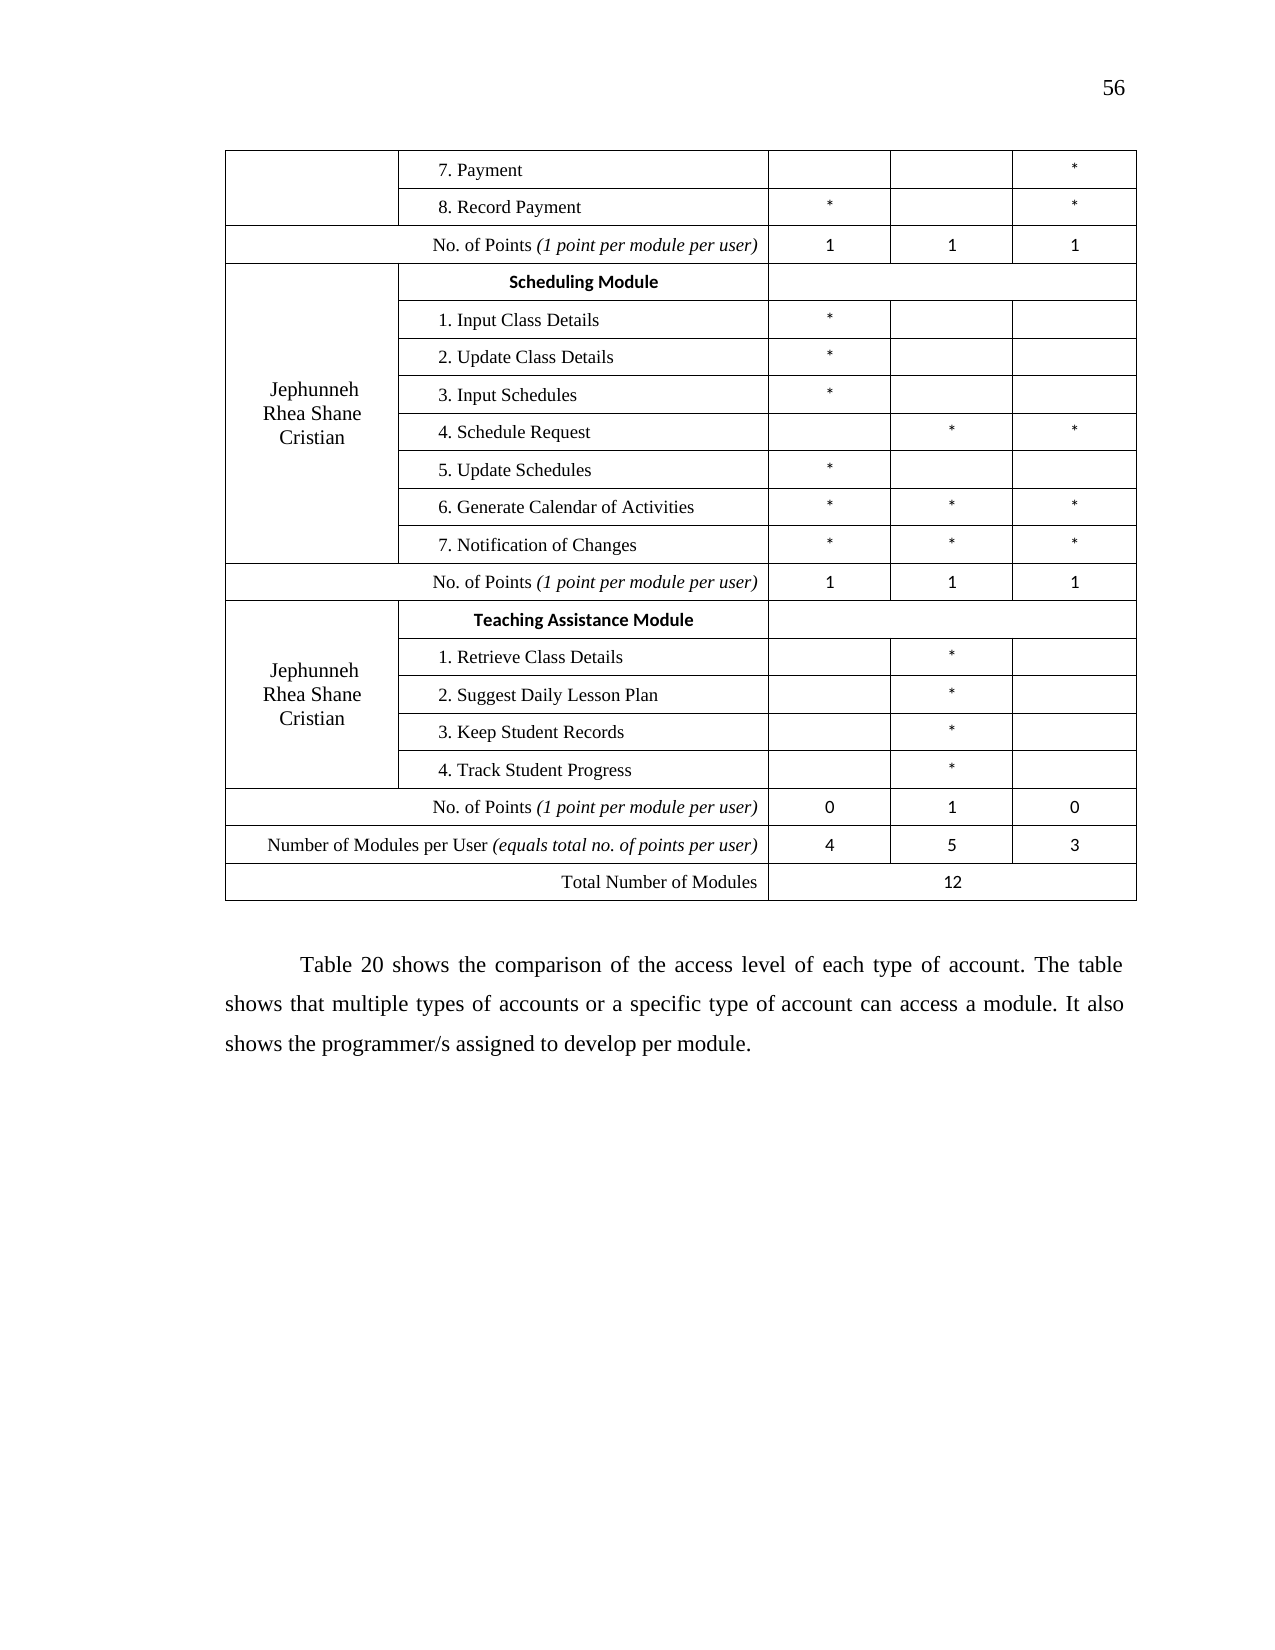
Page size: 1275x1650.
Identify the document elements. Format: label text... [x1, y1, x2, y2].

table_cell * [769, 489, 890, 525]
table_cell * [769, 189, 890, 225]
table_cell 1 [769, 564, 890, 600]
table_cell 12 [769, 864, 1136, 900]
table_cell * [1013, 414, 1136, 450]
table_cell No. of Points (1 point per module per user) [226, 564, 768, 600]
table_cell [769, 414, 890, 450]
table_cell Teaching Assistance Module [399, 601, 768, 637]
table_cell [769, 714, 890, 750]
table_cell 5 [891, 826, 1012, 862]
table_cell 1 [891, 564, 1012, 600]
table_cell 7. Notification of Changes [399, 526, 768, 562]
table_cell 3. Keep Student Records [399, 714, 768, 750]
table_cell Number of Modules per User (equals total no. of points per user) [226, 826, 768, 862]
table_cell [769, 751, 890, 787]
table_cell 1 [769, 226, 890, 262]
table_cell [1013, 301, 1136, 337]
table_cell 1 [891, 789, 1012, 825]
table_cell 1 [1013, 226, 1136, 262]
table_cell [1013, 339, 1136, 375]
table_cell [891, 189, 1012, 225]
table_cell [1013, 676, 1136, 712]
table_cell * [891, 414, 1012, 450]
table_cell 1. Retrieve Class Details [399, 639, 768, 675]
table_cell 3 [1013, 826, 1136, 862]
table_cell * [1013, 526, 1136, 562]
table_cell * [891, 751, 1012, 787]
table_cell Total Number of Modules [226, 864, 768, 900]
table_cell [769, 676, 890, 712]
text Table 20 shows the comparison of the access level of each type of account. The table shows that multiple types of accounts or a specific type of account can access a module. It also shows the programmer/s assigned to develop per module. [225, 951, 1125, 1056]
table_cell * [1013, 151, 1136, 187]
table_cell * [891, 489, 1012, 525]
table_cell 2. Suggest Daily Lesson Plan [399, 676, 768, 712]
table_cell * [769, 376, 890, 412]
table_cell 1. Input Class Details [399, 301, 768, 337]
table_cell [1013, 714, 1136, 750]
table_cell No. of Points (1 point per module per user) [226, 789, 768, 825]
table_cell 6. Generate Calendar of Activities [399, 489, 768, 525]
table_cell * [769, 451, 890, 487]
table_cell * [891, 526, 1012, 562]
table_cell * [1013, 489, 1136, 525]
table_cell * [891, 714, 1012, 750]
table_cell [769, 601, 1136, 637]
table_cell [891, 451, 1012, 487]
table_cell [1013, 451, 1136, 487]
table_cell [891, 376, 1012, 412]
table_cell [891, 151, 1012, 187]
table_cell 4. Schedule Request [399, 414, 768, 450]
table_cell 5. Update Schedules [399, 451, 768, 487]
table_cell * [891, 676, 1012, 712]
table_cell 7. Payment [399, 151, 768, 187]
table_cell * [769, 526, 890, 562]
table_cell 3. Input Schedules [399, 376, 768, 412]
table_cell [1013, 376, 1136, 412]
table_cell [769, 151, 890, 187]
table_cell * [769, 301, 890, 337]
table_cell [891, 301, 1012, 337]
table_cell [891, 339, 1012, 375]
table_cell Jephunneh Rhea Shane Cristian [226, 601, 398, 787]
table_cell 0 [1013, 789, 1136, 825]
table_cell 2. Update Class Details [399, 339, 768, 375]
table_cell No. of Points (1 point per module per user) [226, 226, 768, 262]
table_cell * [891, 639, 1012, 675]
table_cell [769, 639, 890, 675]
table_cell 1 [1013, 564, 1136, 600]
table_cell Jephunneh Rhea Shane Cristian [226, 264, 398, 562]
table_cell 8. Record Payment [399, 189, 768, 225]
table_cell * [1013, 189, 1136, 225]
table_cell [769, 264, 1136, 300]
table_cell Scheduling Module [399, 264, 768, 300]
table_cell 4. Track Student Progress [399, 751, 768, 787]
table_cell 0 [769, 789, 890, 825]
table_cell 1 [891, 226, 1012, 262]
table_cell [1013, 751, 1136, 787]
table_cell * [769, 339, 890, 375]
table_cell [1013, 639, 1136, 675]
table_cell 4 [769, 826, 890, 862]
